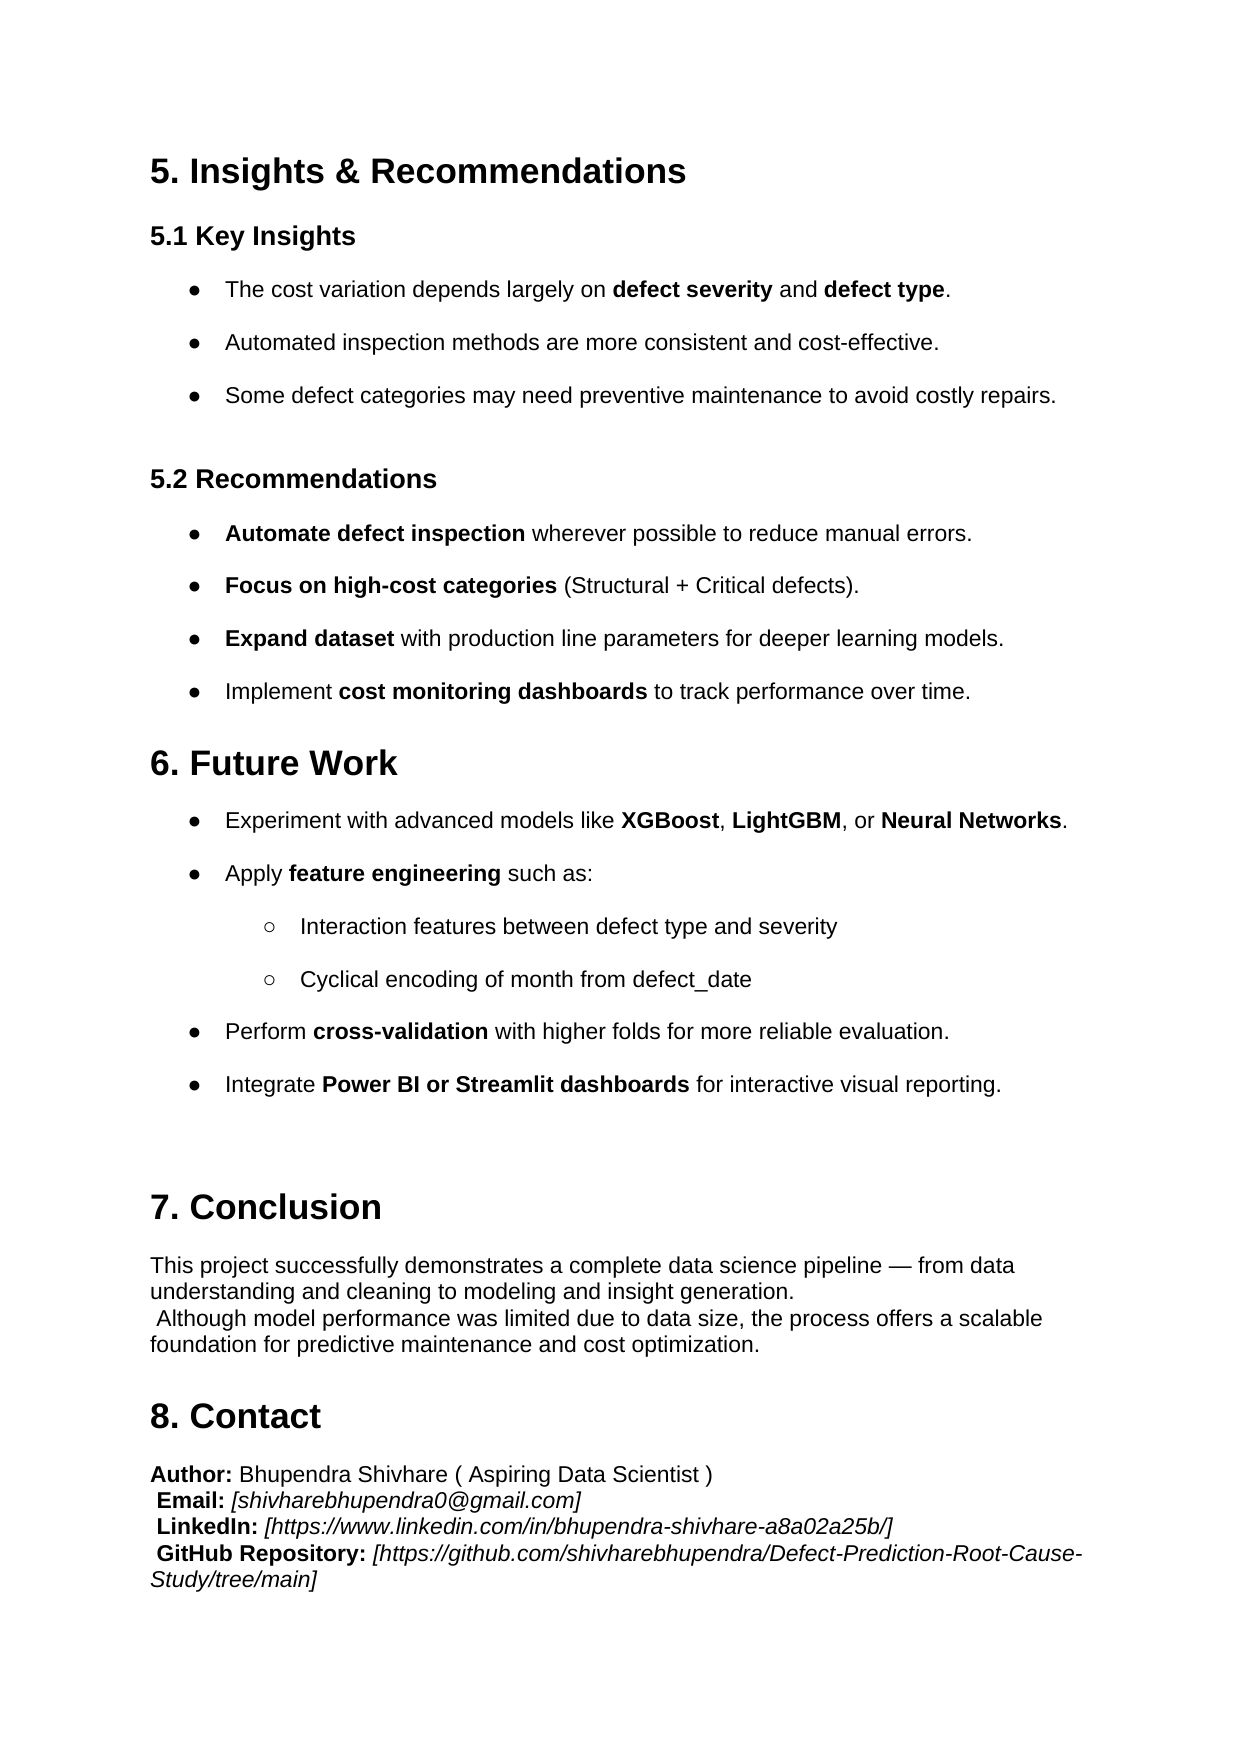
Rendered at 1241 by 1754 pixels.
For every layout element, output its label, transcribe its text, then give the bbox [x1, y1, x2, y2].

list Apply feature engineering such as: [187, 860, 1090, 913]
text Author: Bhupendra Shivhare ( Aspiring Data Scientist ) Email: [shivharebhupendra0@gmail.com] LinkedIn: [https://www.linkedin.com/in/bhupendra-shivhare-a8a02a25b/] GitHub Repository: [https://github.com/shivharebhupendra/Defect-Prediction-Root-Cause-Study/tree/main] [150, 1461, 1090, 1592]
subtitle 5.2 Recommendations [150, 463, 1090, 495]
list Cyclical encoding of month from defect_date [262, 966, 1090, 1018]
list Expand dataset with production line parameters for deeper learning models. [187, 625, 1090, 678]
list Integrate Power BI or Streamlit dashboards for interactive visual reporting. [187, 1071, 1090, 1097]
list Focus on high-cost categories (Structural + Critical defects). [187, 572, 1090, 625]
subtitle 7. Conclusion [150, 1186, 1090, 1227]
list Perform cross-validation with higher folds for more reliable evaluation. [187, 1018, 1090, 1071]
list Automated inspection methods are more consistent and cost-effective. [187, 329, 1090, 382]
subtitle 6. Future Work [150, 742, 1090, 782]
text This project successfully demonstrates a complete data science pipeline — from data understanding and cleaning to modeling and insight generation. Although model performance was limited due to data size, the process offers a scalable foundation for predictive maintenance and cost optimization. [150, 1252, 1090, 1357]
list Implement cost monitoring dashboards to track performance over time. [187, 678, 1090, 704]
list Automate defect inspection wherever possible to reduce manual errors. [187, 520, 1090, 572]
subtitle 5.1 Key Insights [150, 220, 1090, 251]
list Some defect categories may need preventive maintenance to avoid costly repairs. [187, 382, 1090, 434]
list The cost variation depends largely on defect severity and defect type. [187, 276, 1090, 329]
list Interaction features between defect type and severity [262, 913, 1090, 966]
subtitle 5. Insights & Recommendations [150, 150, 1090, 191]
list Experiment with advanced models like XGBoost, LightGBM, or Neural Networks. [187, 807, 1090, 860]
subtitle 8. Contact [150, 1395, 1090, 1436]
